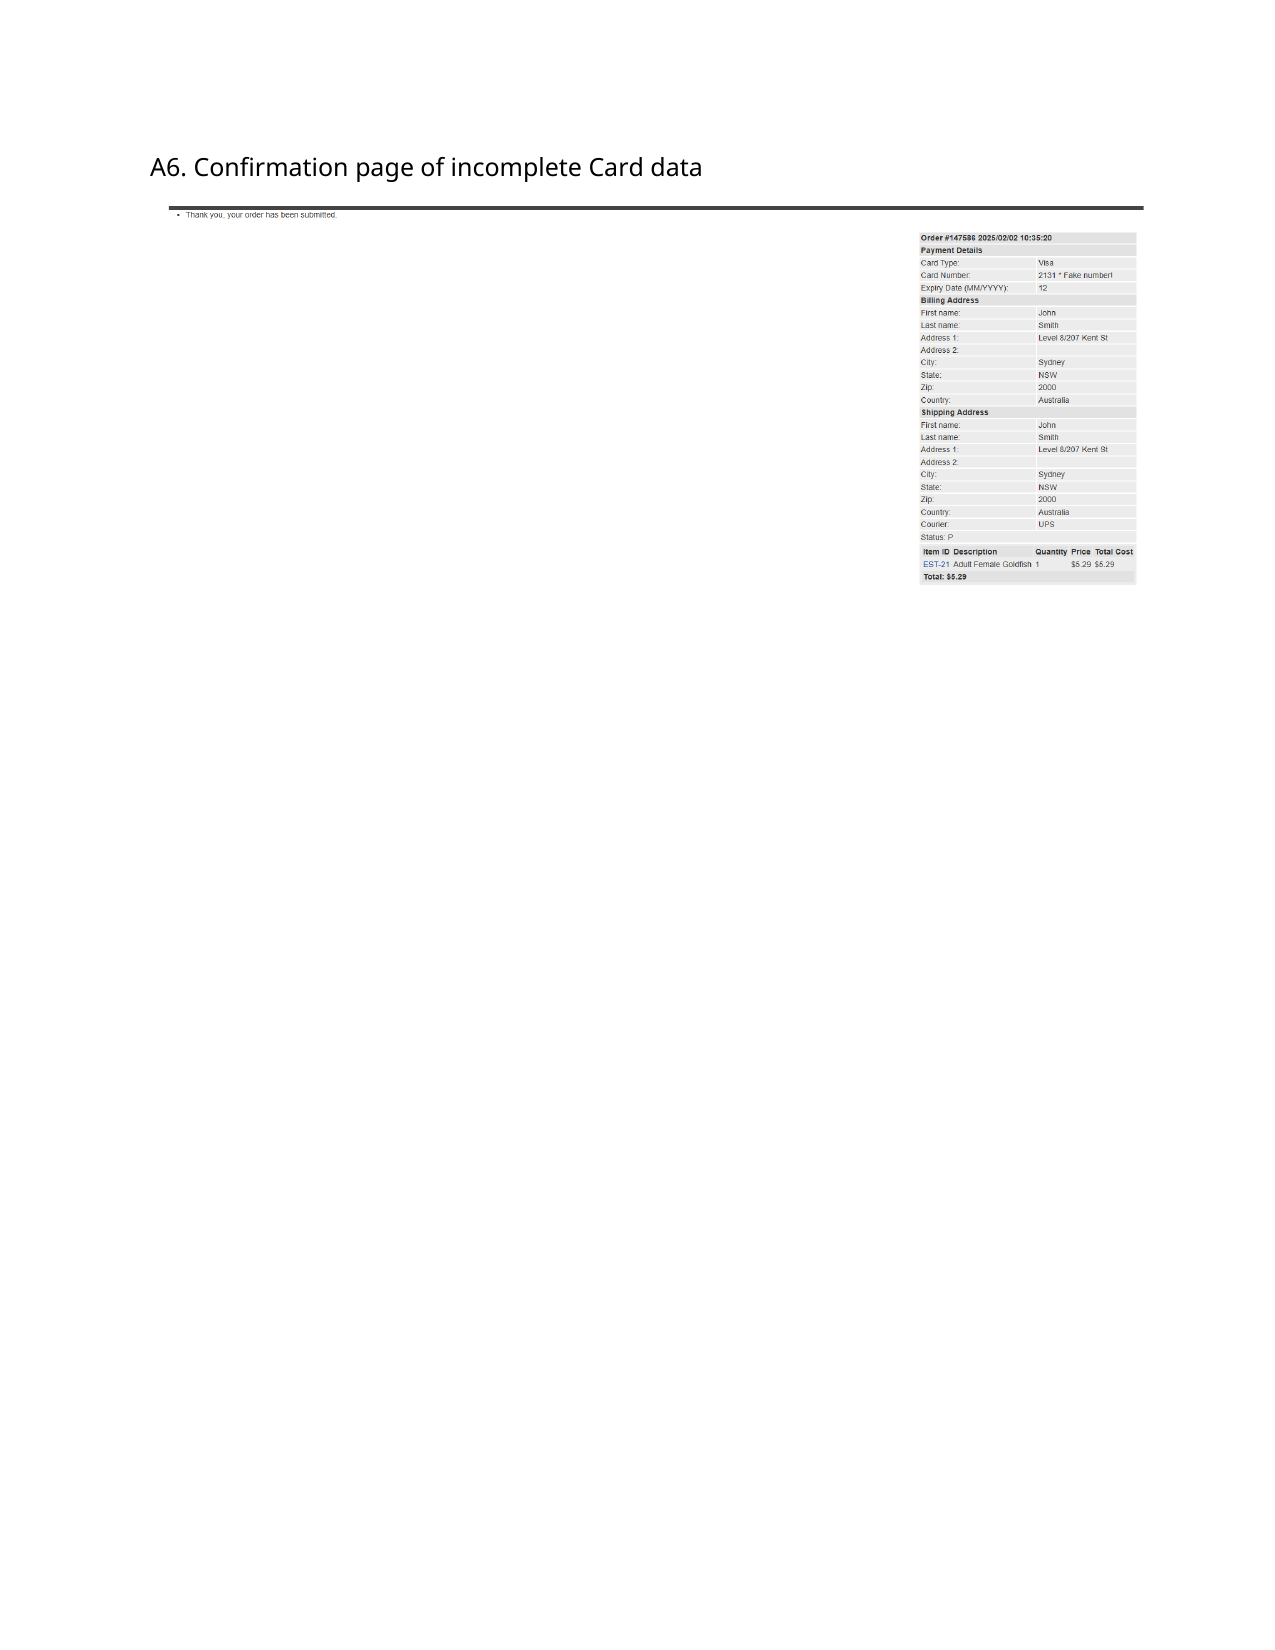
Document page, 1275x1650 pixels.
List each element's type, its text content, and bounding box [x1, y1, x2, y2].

text A6. Confirmation page of incomplete Card data [150, 150, 1125, 184]
